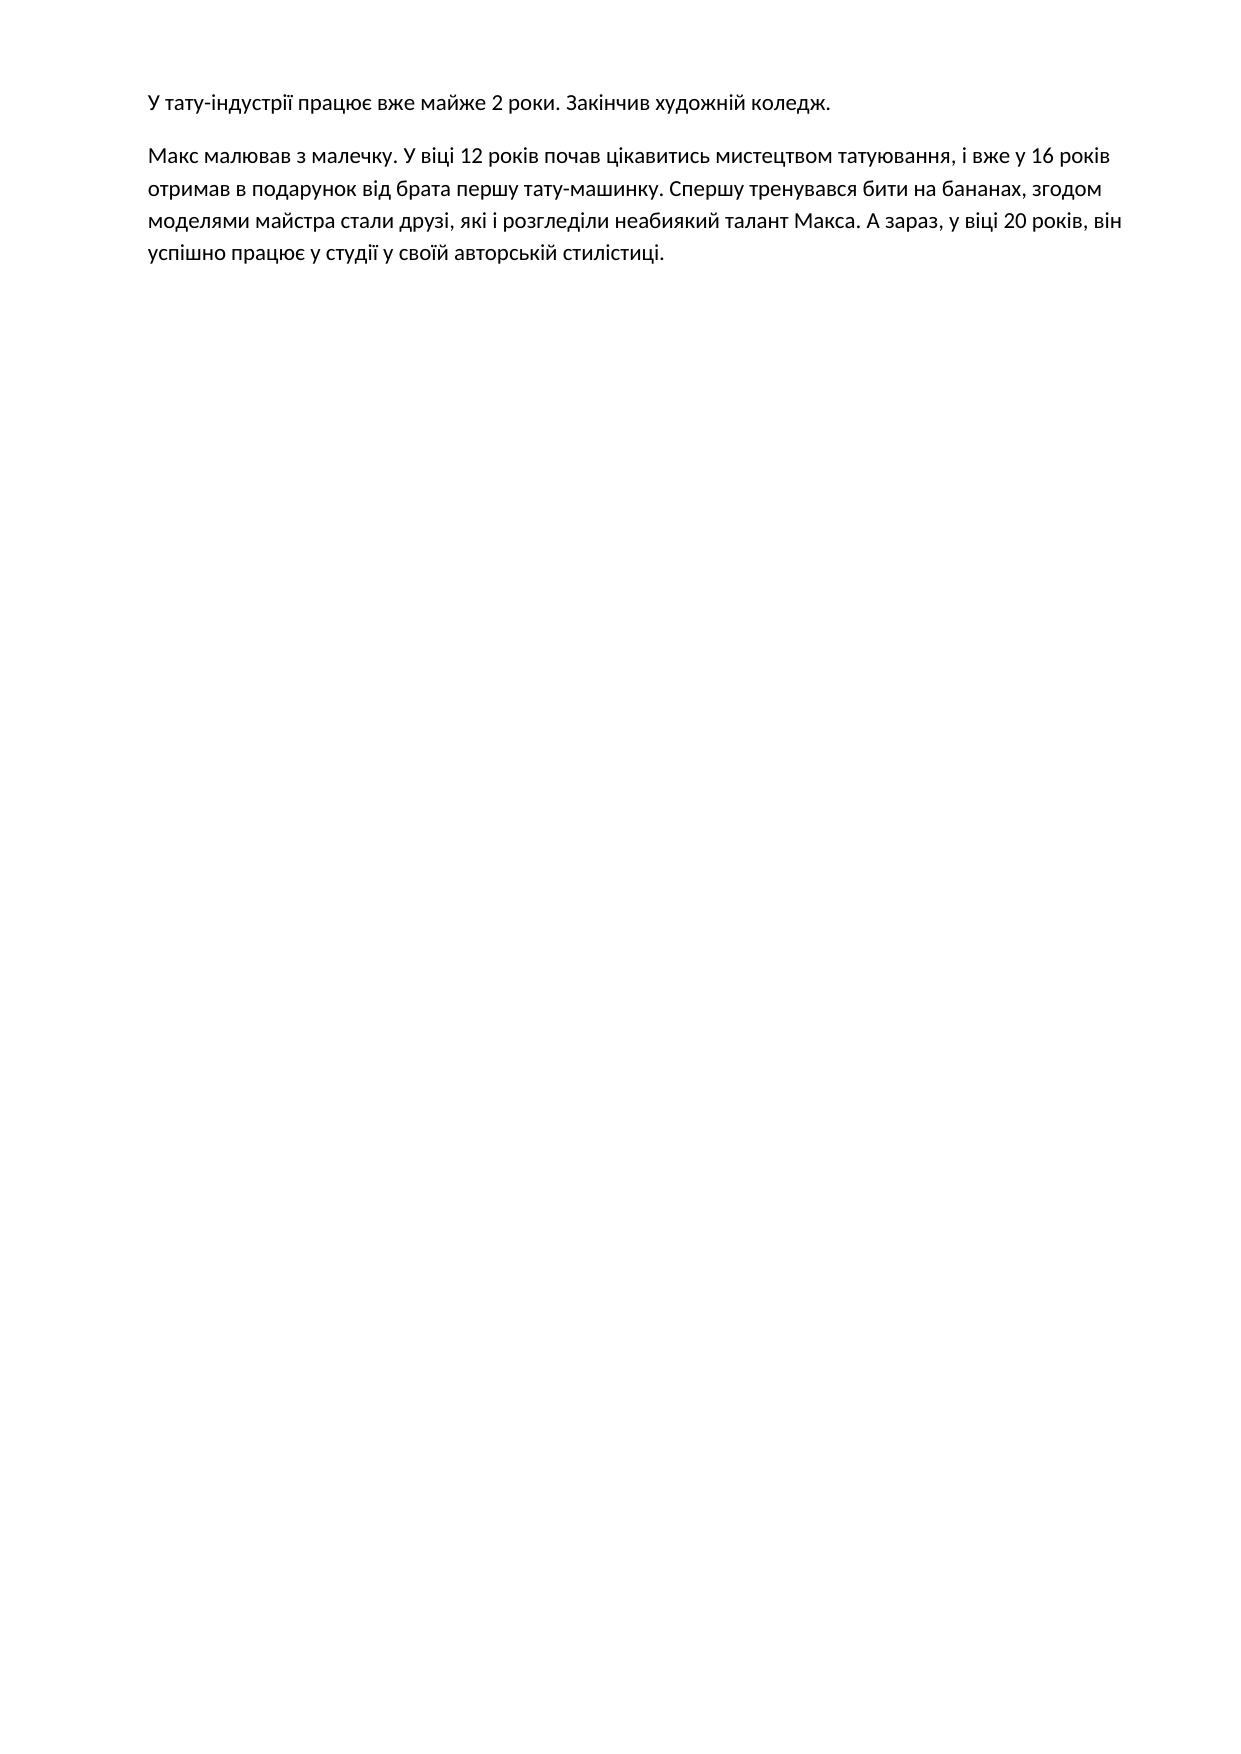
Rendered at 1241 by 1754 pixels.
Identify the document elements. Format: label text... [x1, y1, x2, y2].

text Макс малював з малечку. У віці 12 років почав цікавитись мистецтвом татуювання, і вже у 16 років отримав в подарунок від брата першу тату-машинку. Спершу тренувався бити на бананах, згодом моделями майстра стали друзі, які і розгледіли неабиякий талант Макса. А зараз, у віці 20 років, він успішно працює у студії у своїй авторській стилістиці. [148, 142, 1152, 266]
text У тату-індустрії працює вже майже 2 роки. Закінчив художній коледж. [148, 88, 1152, 117]
